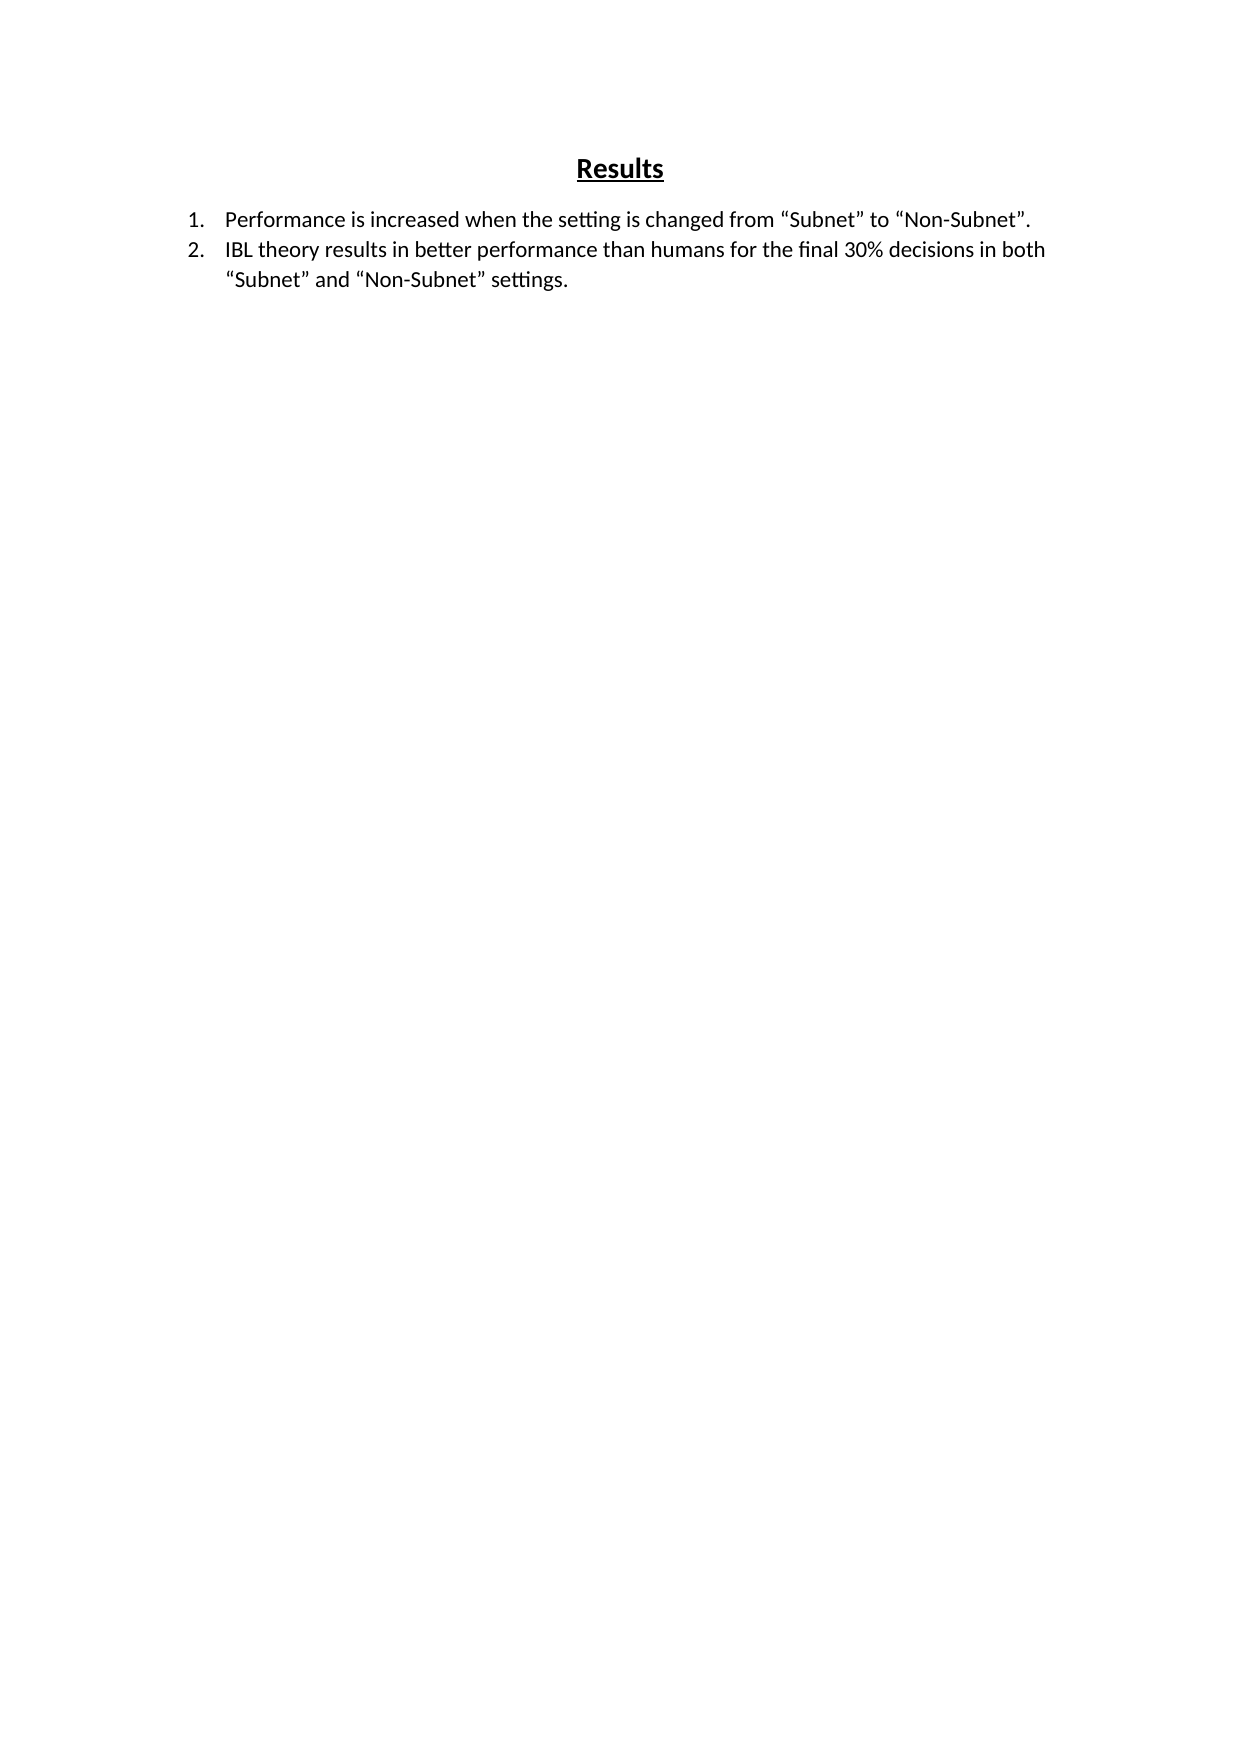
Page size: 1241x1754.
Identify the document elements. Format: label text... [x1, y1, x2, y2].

text Results [150, 150, 1090, 186]
list IBL theory results in better performance than humans for the final 30% decisions in both “Subnet” and “Non-Subnet” settings. [187, 235, 1090, 293]
list Performance is increased when the setting is changed from “Subnet” to “Non-Subnet”. [187, 205, 1090, 233]
